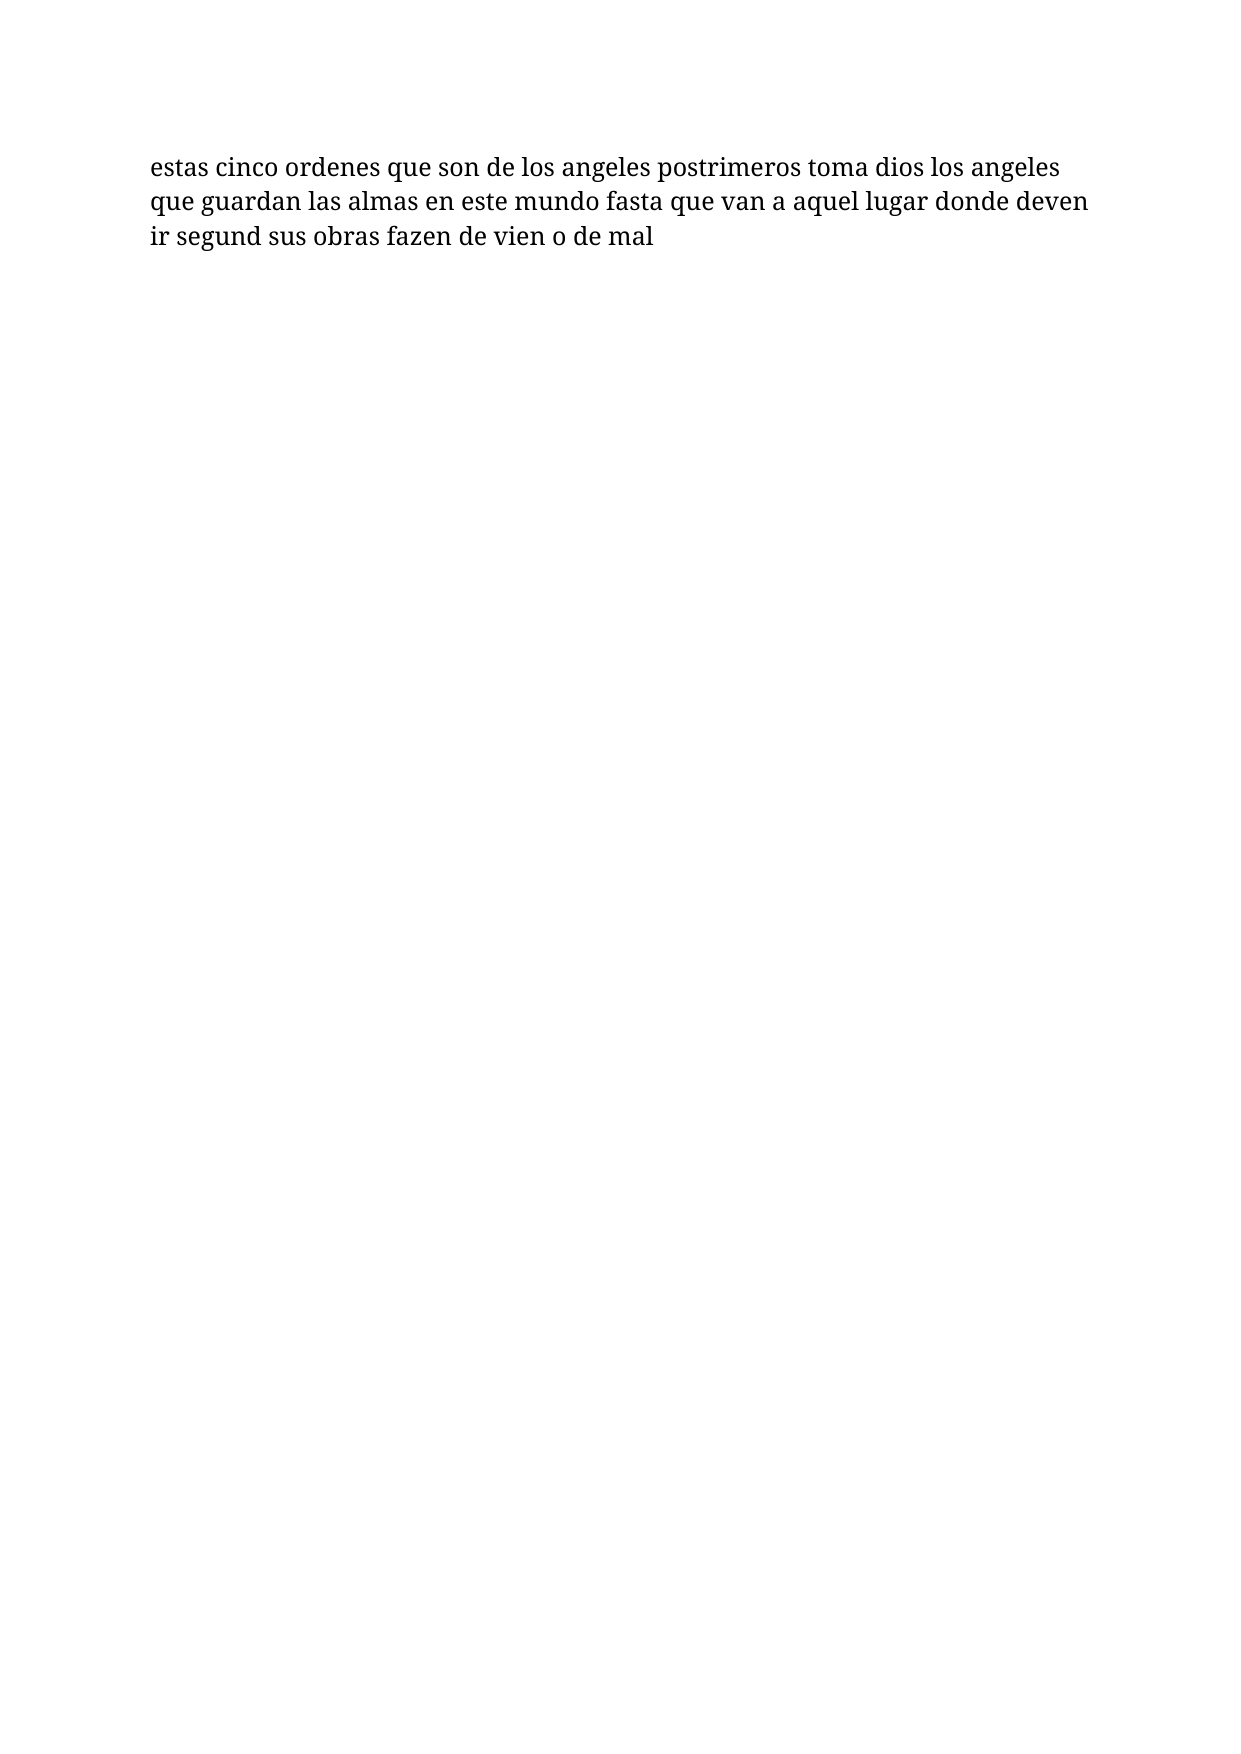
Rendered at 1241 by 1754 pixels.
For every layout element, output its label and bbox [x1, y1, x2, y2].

text [150, 150, 1090, 252]
